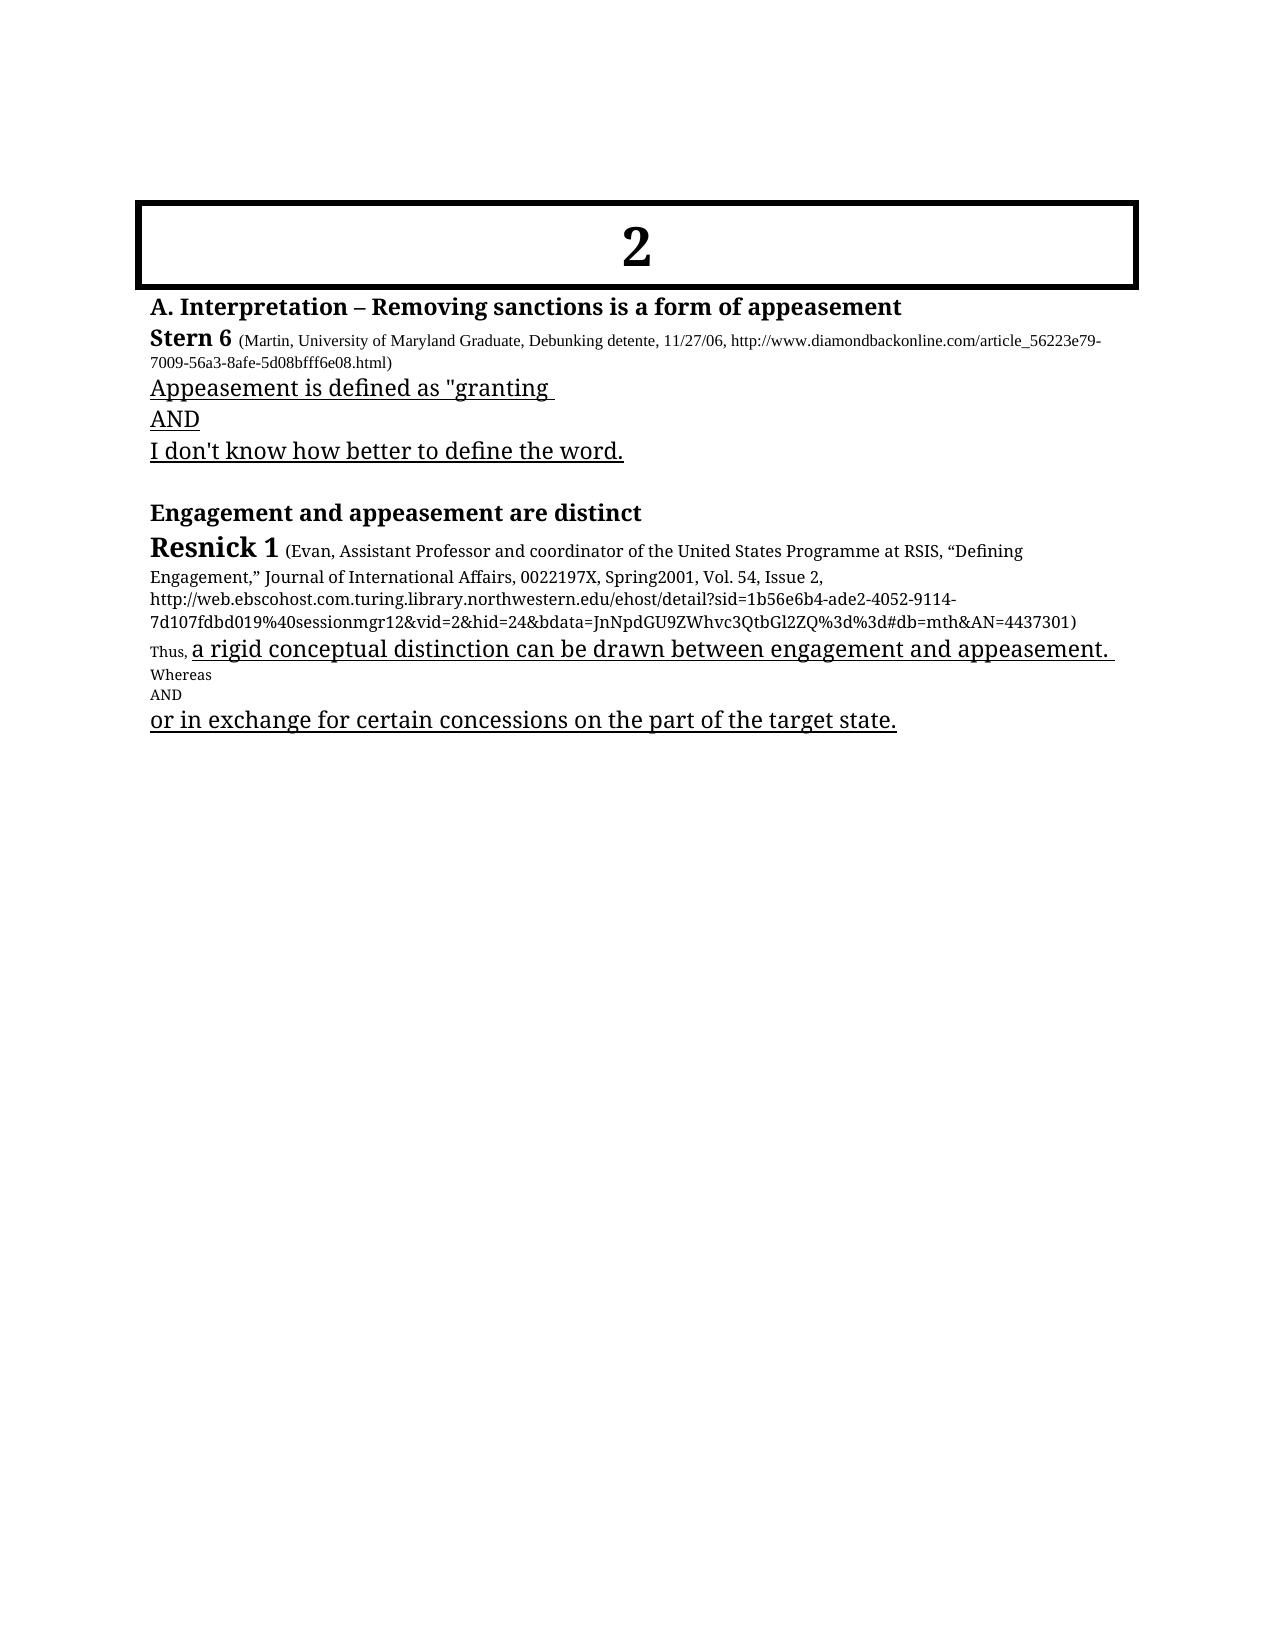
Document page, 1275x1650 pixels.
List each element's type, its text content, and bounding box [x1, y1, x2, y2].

subtitle 2 [142, 206, 1133, 284]
text Appeasement is defined as "granting [150, 372, 1125, 403]
text Stern 6 (Martin, University of Maryland Graduate, Debunking detente, 11/27/06, http://www.diamondbackonline.com/article_56223e79-7009-56a3-8afe-5d08bfff6e08.html) [150, 322, 1125, 372]
text or in exchange for certain concessions on the part of the target state. [150, 704, 1125, 736]
text Resnick 1 (Evan, Assistant Professor and coordinator of the United States Programme at RSIS, “Defining Engagement,” Journal of International Affairs, 0022197X, Spring2001, Vol. 54, Issue 2, http://web.ebscohost.com.turing.library.northwestern.edu/ehost/detail?sid=1b56e6b4-ade2-4052-9114-7d107fdbd019%40sessionmgr12&vid=2&hid=24&bdata=JnNpdGU9ZWhvc3QtbGl2ZQ%3d%3d#db=mth&AN=4437301) [150, 528, 1125, 633]
text Engagement and appeasement are distinct [150, 497, 1125, 528]
text A. Interpretation – Removing sanctions is a form of appeasement [150, 290, 1125, 322]
text Thus, a rigid conceptual distinction can be drawn between engagement and appeasement. Whereas [150, 633, 1125, 684]
text AND [150, 403, 1125, 434]
text I don't know how better to define the word. [150, 434, 1125, 466]
text AND [150, 684, 1125, 704]
